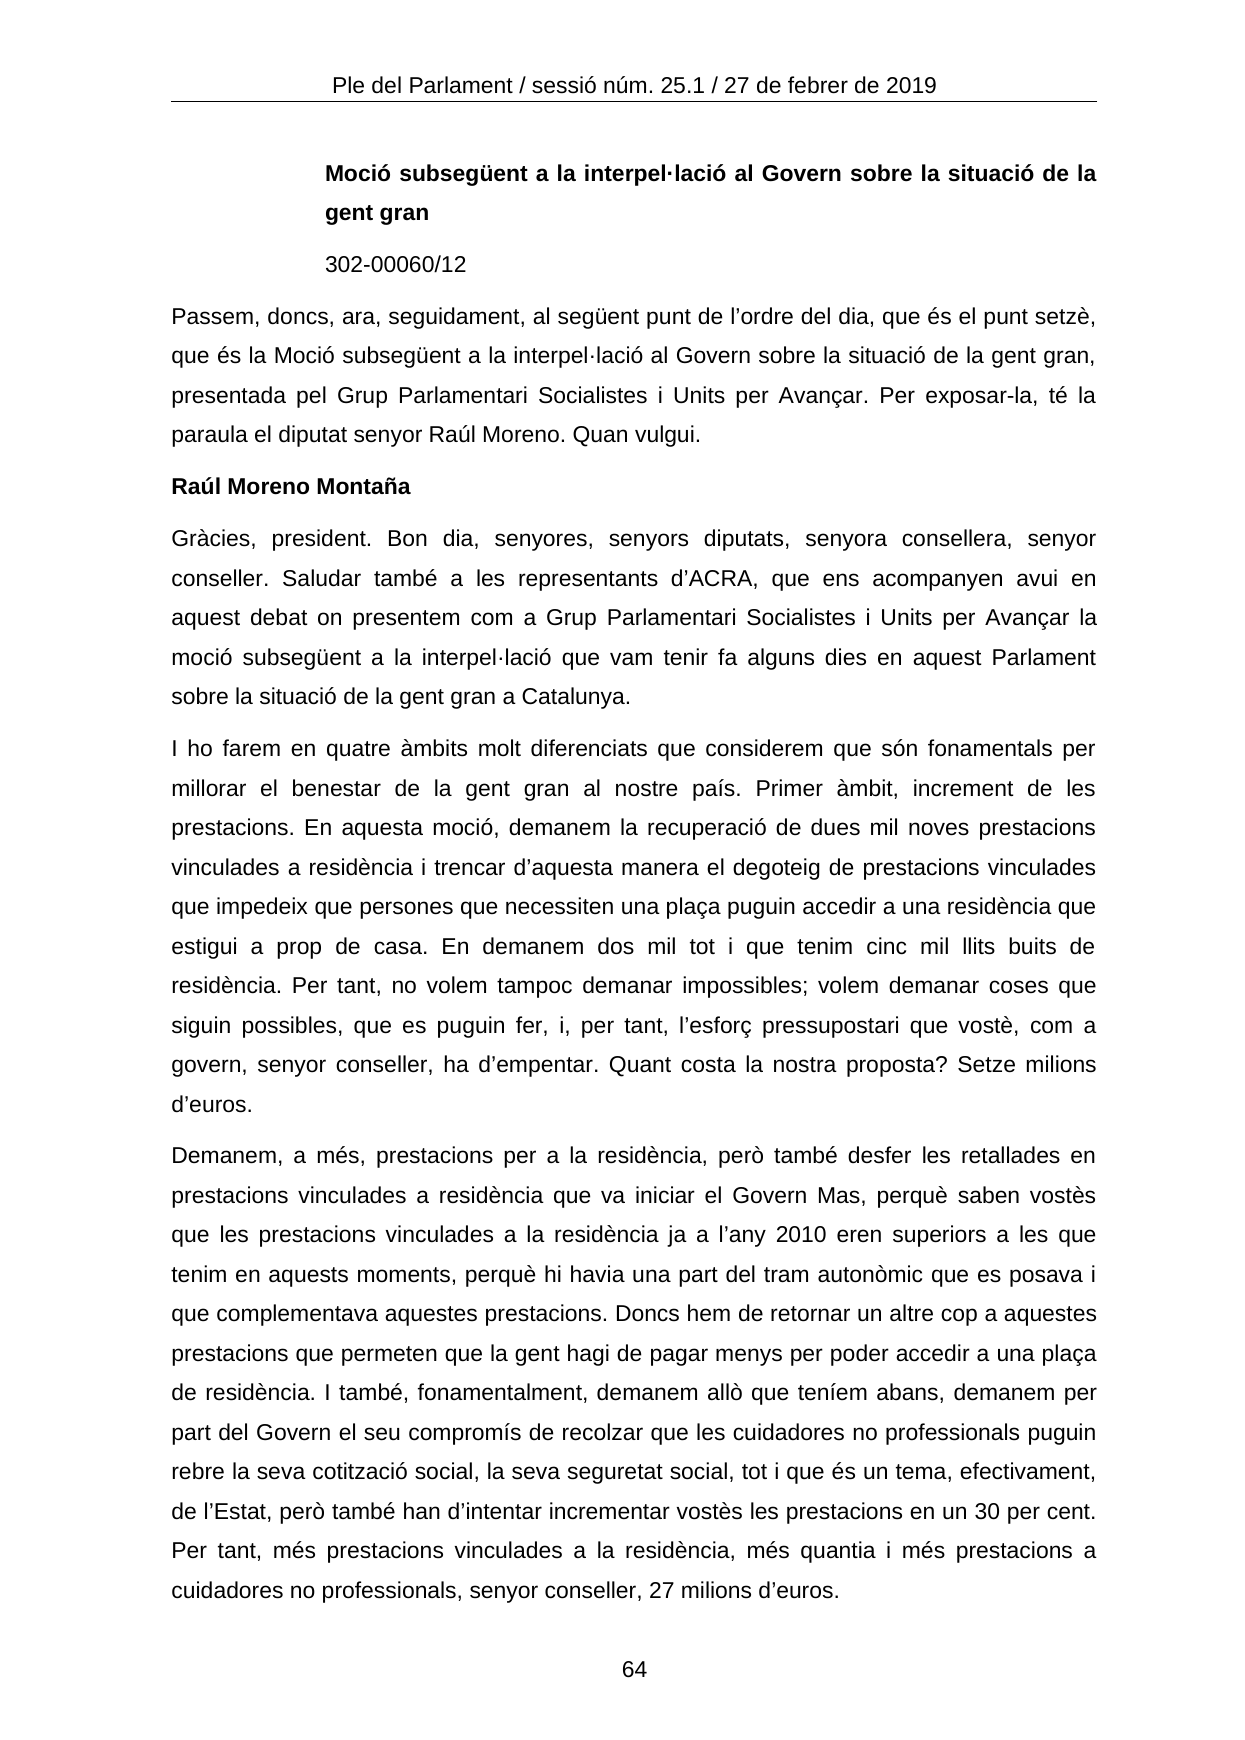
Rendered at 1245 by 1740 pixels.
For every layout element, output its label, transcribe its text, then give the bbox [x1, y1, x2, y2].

text Gràcies, president. Bon dia, senyores, senyors diputats, senyora consellera, senyor conseller. Saludar també a les representants d’ACRA, que ens acompanyen avui en aquest debat on presentem com a Grup Parlamentari Socialistes i Units per Avançar la moció subsegüent a la interpel·lació que vam tenir fa alguns dies en aquest Parlament sobre la situació de la gent gran a Catalunya. [171, 525, 1097, 709]
text Passem, doncs, ara, seguidament, al següent punt de l’ordre del dia, que és el punt setzè, que és la Moció subsegüent a la interpel·lació al Govern sobre la situació de la gent gran, presentada pel Grup Parlamentari Socialistes i Units per Avançar. Per exposar-la, té la paraula el diputat senyor Raúl Moreno. Quan vulgui. [171, 303, 1097, 448]
text Raúl Moreno Montaña [171, 473, 1097, 500]
text I ho farem en quatre àmbits molt diferenciats que considerem que són fonamentals per millorar el benestar de la gent gran al nostre país. Primer àmbit, increment de les prestacions. En aquesta moció, demanem la recuperació de dues mil noves prestacions vinculades a residència i trencar d’aquesta manera el degoteig de prestacions vinculades que impedeix que persones que necessiten una plaça puguin accedir a una residència que estigui a prop de casa. En demanem dos mil tot i que tenim cinc mil llits buits de residència. Per tant, no volem tampoc demanar impossibles; volem demanar coses que siguin possibles, que es puguin fer, i, per tant, l’esforç pressupostari que vostè, com a govern, senyor conseller, ha d’empentar. Quant costa la nostra proposta? Setze milions d’euros. [171, 735, 1097, 1117]
text 302-00060/12 [325, 251, 1097, 277]
text Demanem, a més, prestacions per a la residència, però també desfer les retallades en prestacions vinculades a residència que va iniciar el Govern Mas, perquè saben vostès que les prestacions vinculades a la residència ja a l’any 2010 eren superiors a les que tenim en aquests moments, perquè hi havia una part del tram autonòmic que es posava i que complementava aquestes prestacions. Doncs hem de retornar un altre cop a aquestes prestacions que permeten que la gent hagi de pagar menys per poder accedir a una plaça de residència. I també, fonamentalment, demanem allò que teníem abans, demanem per part del Govern el seu compromís de recolzar que les cuidadores no professionals puguin rebre la seva cotització social, la seva seguretat social, tot i que és un tema, efectivament, de l’Estat, però també han d’intentar incrementar vostès les prestacions en un 30 per cent. Per tant, més prestacions vinculades a la residència, més quantia i més prestacions a cuidadores no professionals, senyor conseller, 27 milions d’euros. [171, 1142, 1097, 1603]
text Moció subsegüent a la interpel·lació al Govern sobre la situació de la gent gran [325, 159, 1097, 225]
